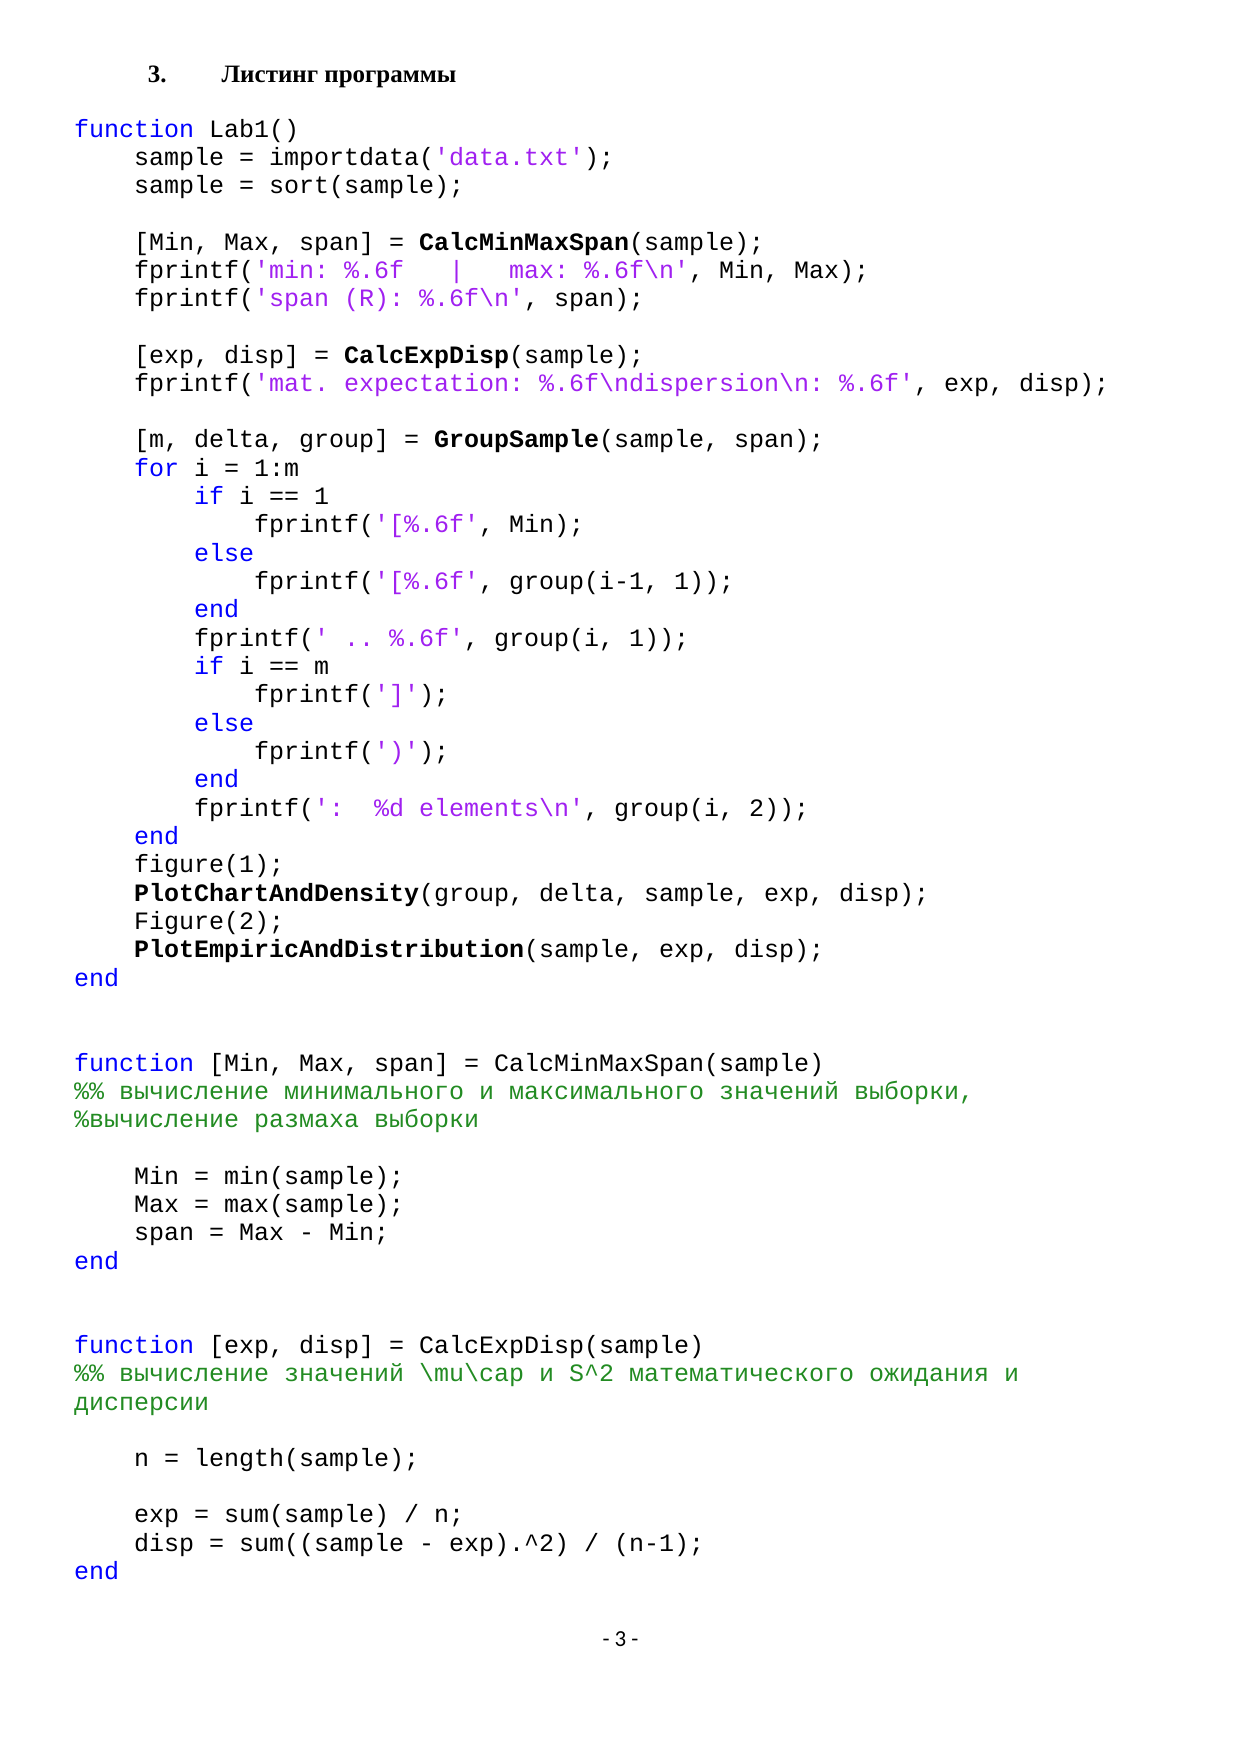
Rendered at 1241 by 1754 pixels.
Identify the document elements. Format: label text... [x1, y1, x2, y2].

text else [74, 710, 1167, 739]
text [m, delta, group] = GroupSample(sample, span); [74, 427, 1167, 455]
text disp = sum((sample - exp).^2) / (n-1); [74, 1530, 1167, 1559]
text Max = max(sample); [74, 1192, 1167, 1220]
text fprintf('min: %.6f | max: %.6f\n', Min, Max); [74, 258, 1167, 286]
text fprintf(' .. %.6f', group(i, 1)); [74, 625, 1167, 654]
text sample = sort(sample); [74, 173, 1167, 201]
text end [74, 1559, 1167, 1587]
text fprintf(': %d elements\n', group(i, 2)); [74, 795, 1167, 824]
text end [74, 767, 1167, 795]
text else [74, 540, 1167, 569]
text %% вычисление значений \mu\cap и S^2 математического ожидания и дисперсии [74, 1361, 1167, 1418]
text end [74, 597, 1167, 625]
text [exp, disp] = CalcExpDisp(sample); [74, 342, 1167, 371]
text fprintf('mat. expectation: %.6f\ndispersion\n: %.6f', exp, disp); [74, 371, 1167, 399]
text function [Min, Max, span] = CalcMinMaxSpan(sample) [74, 1050, 1167, 1079]
text figure(1); [74, 852, 1167, 880]
text end [74, 965, 1167, 994]
text function Lab1() [74, 116, 1167, 144]
text end [74, 824, 1167, 852]
text [Min, Max, span] = CalcMinMaxSpan(sample); [74, 229, 1167, 258]
text exp = sum(sample) / n; [74, 1502, 1167, 1530]
text fprintf(')'); [74, 739, 1167, 767]
text if i == m [74, 654, 1167, 682]
text for i = 1:m [74, 455, 1167, 484]
text fprintf('[%.6f', Min); [74, 512, 1167, 540]
text Min = min(sample); [74, 1163, 1167, 1192]
text %% вычисление минимального и максимального значений выборки, [74, 1079, 1167, 1107]
text sample = importdata('data.txt'); [74, 144, 1167, 173]
text n = length(sample); [74, 1446, 1167, 1474]
text 3. Листинг программы [74, 59, 1167, 88]
text fprintf(']'); [74, 682, 1167, 710]
text PlotEmpiricAndDistribution(sample, exp, disp); [74, 937, 1167, 965]
text Figure(2); [74, 909, 1167, 937]
text span = Max - Min; [74, 1220, 1167, 1248]
text %вычисление размаха выборки [74, 1107, 1167, 1135]
text if i == 1 [74, 484, 1167, 512]
text end [74, 1248, 1167, 1277]
text function [exp, disp] = CalcExpDisp(sample) [74, 1333, 1167, 1361]
text PlotChartAndDensity(group, delta, sample, exp, disp); [74, 880, 1167, 909]
text fprintf('span (R): %.6f\n', span); [74, 286, 1167, 314]
text fprintf('[%.6f', group(i-1, 1)); [74, 569, 1167, 597]
